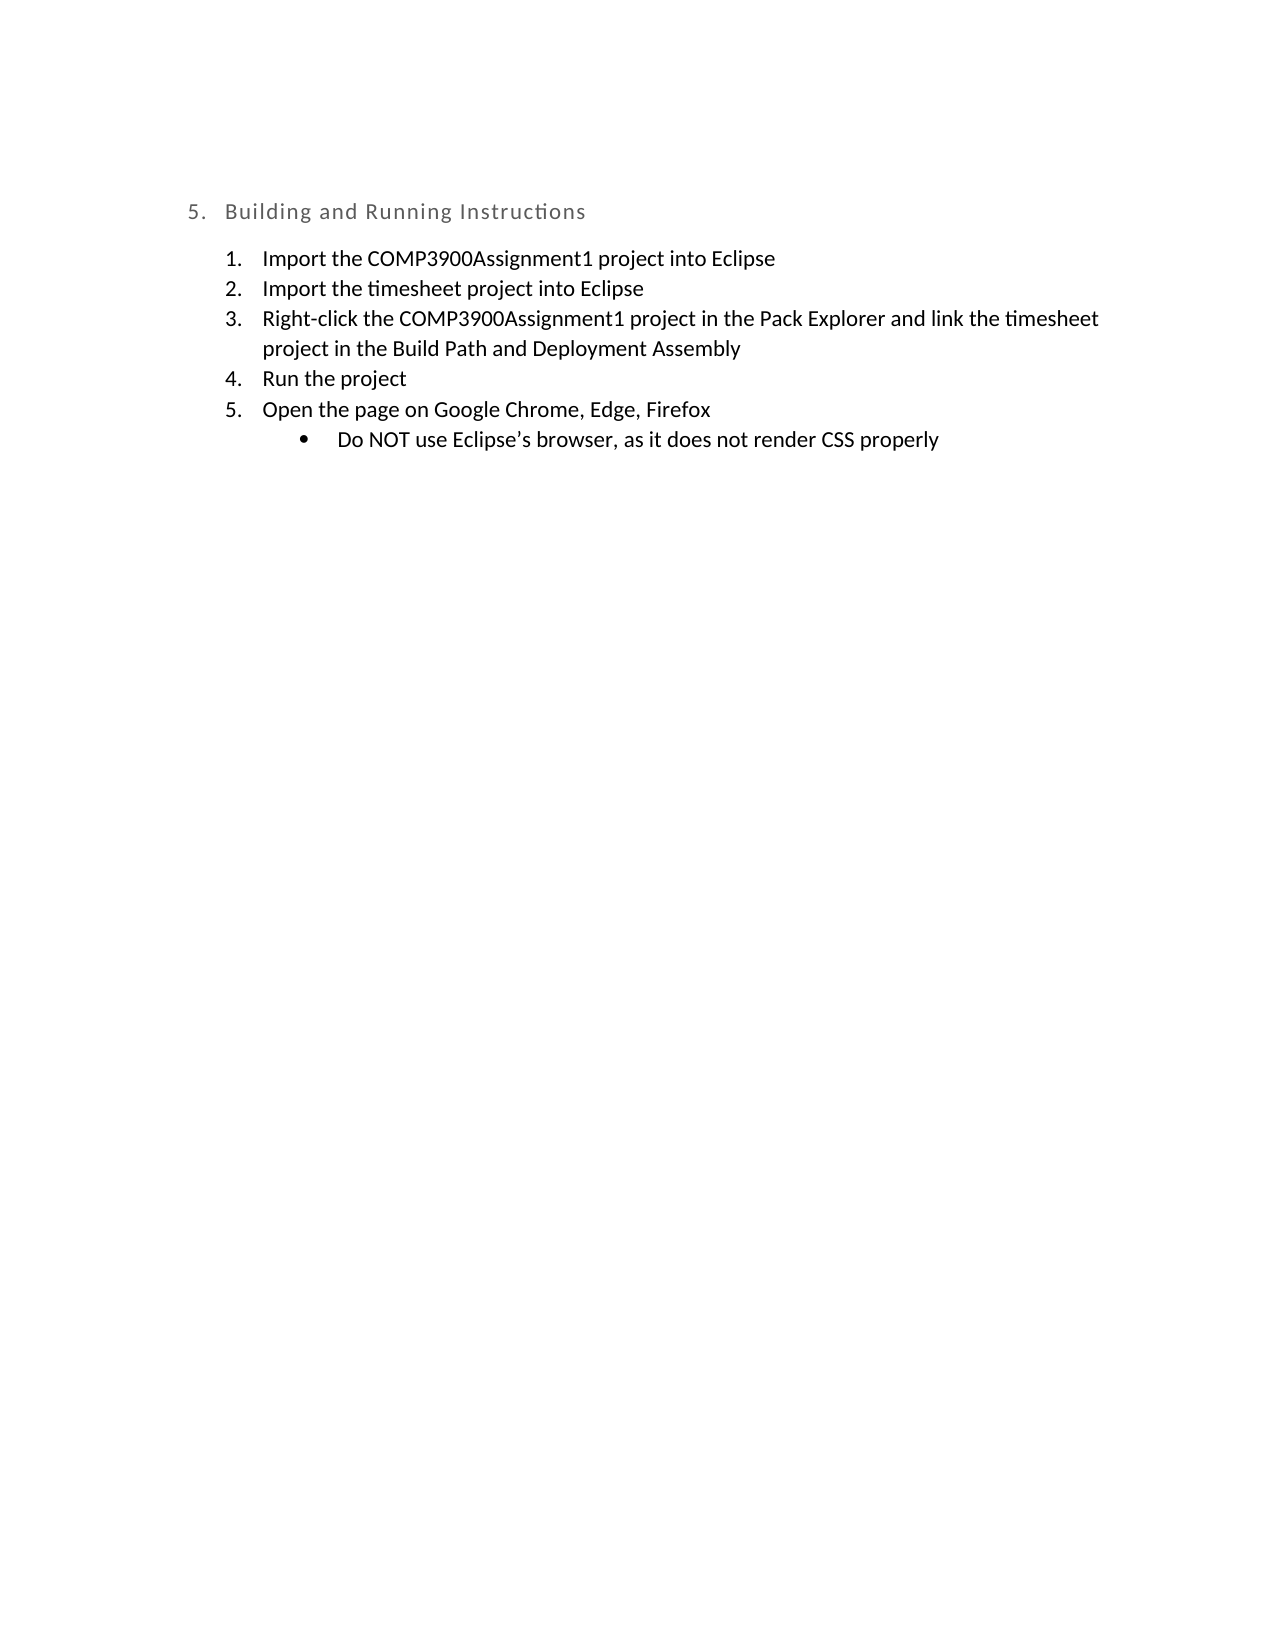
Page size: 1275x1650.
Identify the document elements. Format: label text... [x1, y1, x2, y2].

list Run the project [225, 364, 1125, 393]
list Do NOT use Eclipse’s browser, as it does not render CSS properly [300, 425, 1125, 453]
list Import the timesheet project into Eclipse [225, 274, 1125, 302]
list Import the COMP3900Assignment1 project into Eclipse [225, 244, 1125, 272]
list Right-click the COMP3900Assignment1 project in the Pack Explorer and link the timesheet project in the Build Path and Deployment Assembly [225, 304, 1125, 362]
list Open the page on Google Chrome, Edge, Firefox [225, 395, 1125, 423]
subtitle Building and Running Instructions [187, 197, 1125, 225]
